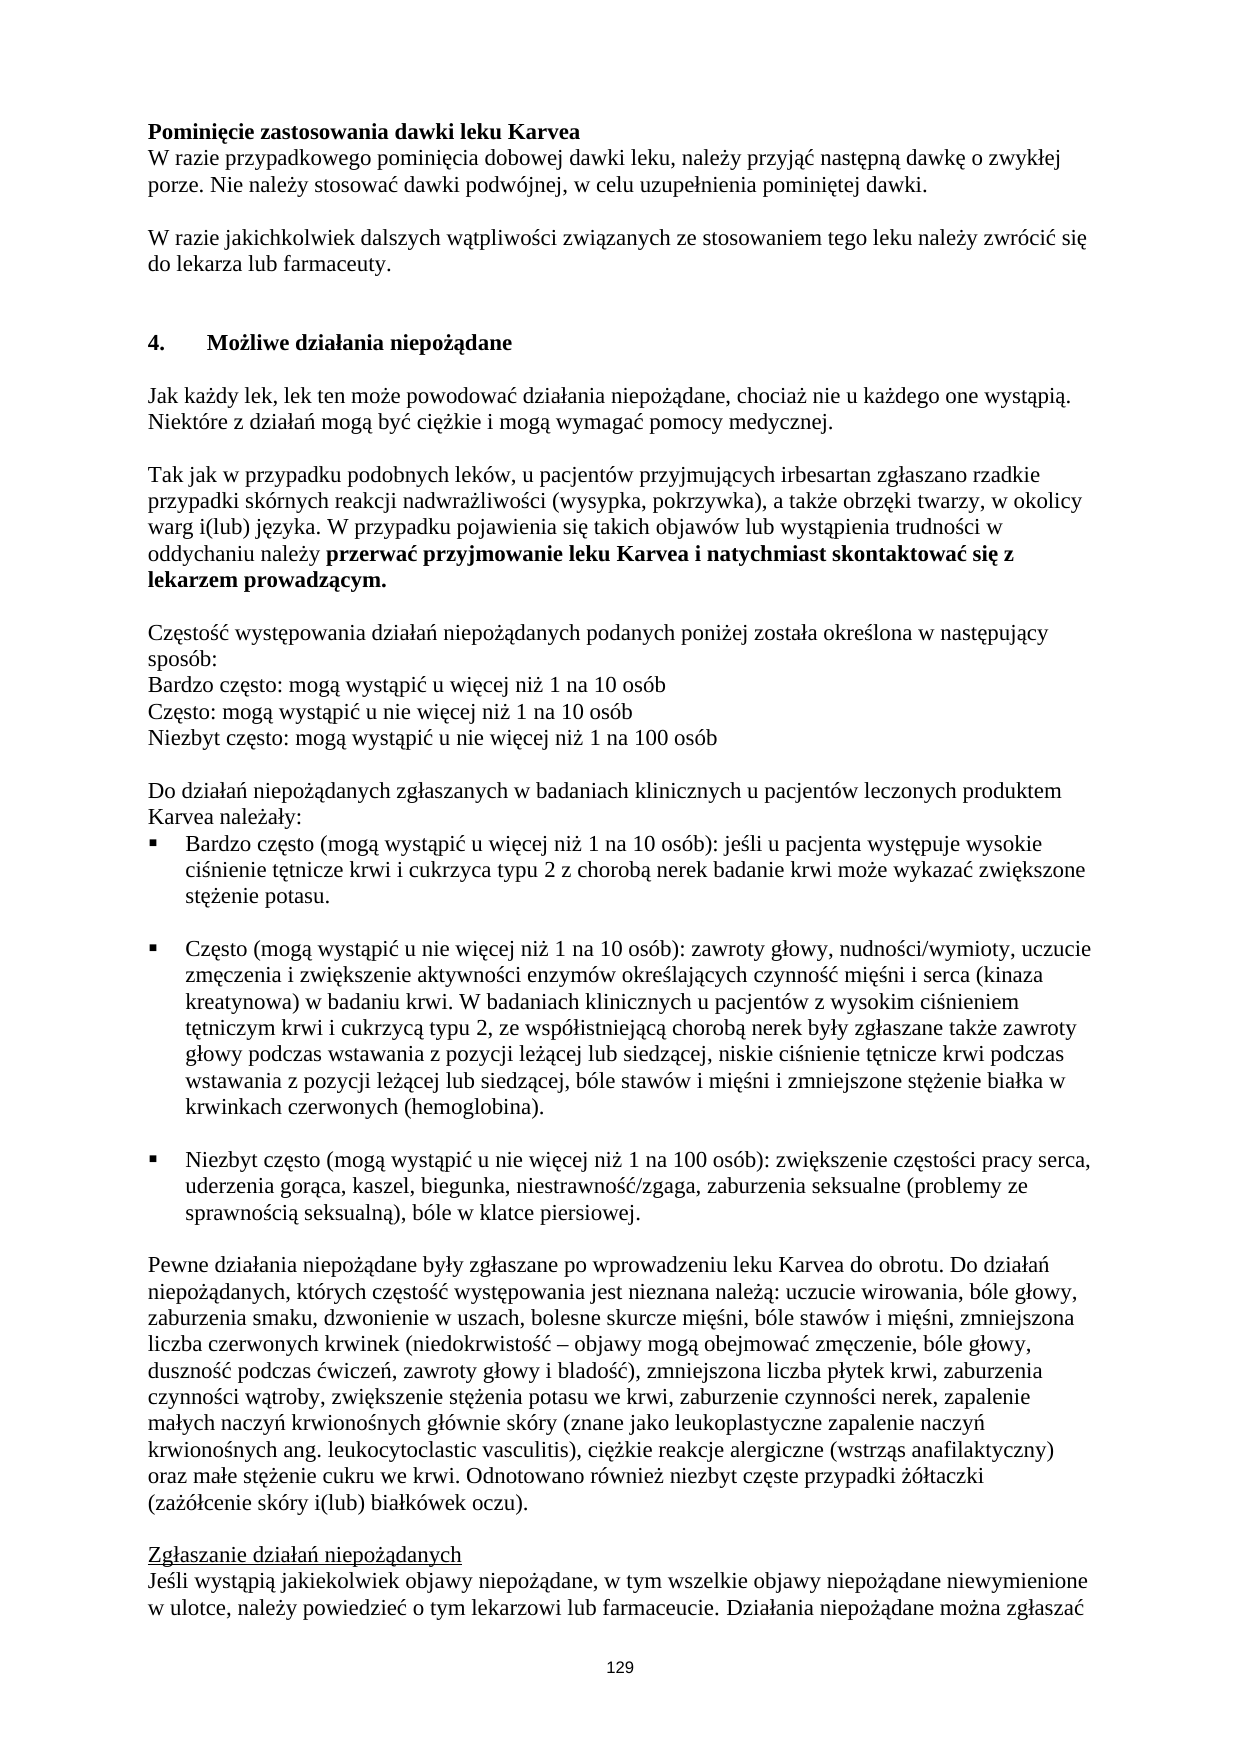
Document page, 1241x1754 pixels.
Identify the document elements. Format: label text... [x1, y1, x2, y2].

text Bardzo często: mogą wystąpić u więcej niż 1 na 10 osób [148, 672, 1093, 698]
subtitle Pominięcie zastosowania dawki leku Karvea [148, 118, 1093, 144]
text Tak jak w przypadku podobnych leków, u pacjentów przyjmujących irbesartan zgłaszano rzadkie przypadki skórnych reakcji nadwrażliwości (wysypka, pokrzywka), a także obrzęki twarzy, w okolicy warg i(lub) języka. W przypadku pojawienia się takich objawów lub wystąpienia trudności w oddychaniu należy przerwać przyjmowanie leku Karvea i natychmiast skontaktować się z lekarzem prowadzącym. [148, 461, 1093, 592]
text Do działań niepożądanych zgłaszanych w badaniach klinicznych u pacjentów leczonych produktem Karvea należały: [148, 777, 1093, 830]
text Częstość występowania działań niepożądanych podanych poniżej została określona w następujący sposób: [148, 619, 1093, 672]
text Jak każdy lek, lek ten może powodować działania niepożądane, chociaż nie u każdego one wystąpią. [148, 382, 1093, 408]
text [148, 1568, 1093, 1620]
text Niektóre z działań mogą być ciężkie i mogą wymagać pomocy medycznej. [148, 408, 1093, 434]
text W razie jakichkolwiek dalszych wątpliwości związanych ze stosowaniem tego leku należy zwrócić się do lekarza lub farmaceuty. [148, 223, 1093, 276]
text Niezbyt często (mogą wystąpić u nie więcej niż 1 na 100 osób): zwiększenie częstości pracy serca, uderzenia gorąca, kaszel, biegunka, niestrawność/zgaga, zaburzenia seksualne (problemy ze sprawnością seksualną), bóle w klatce piersiowej. [148, 1146, 1093, 1225]
text Bardzo często (mogą wystąpić u więcej niż 1 na 10 osób): jeśli u pacjenta występuje wysokie ciśnienie tętnicze krwi i cukrzyca typu 2 z chorobą nerek badanie krwi może wykazać zwiększone stężenie potasu. [148, 830, 1093, 909]
text Często (mogą wystąpić u nie więcej niż 1 na 10 osób): zawroty głowy, nudności/wymioty, uczucie zmęczenia i zwiększenie aktywności enzymów określających czynność mięśni i serca (kinaza kreatynowa) w badaniu krwi. W badaniach klinicznych u pacjentów z wysokim ciśnieniem tętniczym krwi i cukrzycą typu 2, ze współistniejącą chorobą nerek były zgłaszane także zawroty głowy podczas wstawania z pozycji leżącej lub siedzącej, niskie ciśnienie tętnicze krwi podczas wstawania z pozycji leżącej lub siedzącej, bóle stawów i mięśni i zmniejszone stężenie białka w krwinkach czerwonych (hemoglobina). [148, 935, 1093, 1119]
text Pewne działania niepożądane były zgłaszane po wprowadzeniu leku Karvea do obrotu. Do działań niepożądanych, których częstość występowania jest nieznana należą: uczucie wirowania, bóle głowy, zaburzenia smaku, dzwonienie w uszach, bolesne skurcze mięśni, bóle stawów i mięśni, zmniejszona liczba czerwonych krwinek (niedokrwistość – objawy mogą obejmować zmęczenie, bóle głowy, duszność podczas ćwiczeń, zawroty głowy i bladość), zmniejszona liczba płytek krwi, zaburzenia czynności wątroby, zwiększenie stężenia potasu we krwi, zaburzenie czynności nerek, zapalenie małych naczyń krwionośnych głównie skóry (znane jako leukoplastyczne zapalenie naczyń krwionośnych ang. leukocytoclastic vasculitis), ciężkie reakcje alergiczne (wstrząs anafilaktyczny) oraz małe stężenie cukru we krwi. Odnotowano również niezbyt częste przypadki żółtaczki (zażółcenie skóry i(lub) białkówek oczu). [148, 1251, 1093, 1515]
text W razie przypadkowego pominięcia dobowej dawki leku, należy przyjąć następną dawkę o zwykłej porze. Nie należy stosować dawki podwójnej, w celu uzupełnienia pominiętej dawki. [148, 144, 1093, 197]
text Niezbyt często: mogą wystąpić u nie więcej niż 1 na 100 osób [148, 724, 1093, 751]
text Często: mogą wystąpić u nie więcej niż 1 na 10 osób [148, 698, 1093, 724]
text Zgłaszanie działań niepożądanych [148, 1541, 1093, 1568]
subtitle 4. Możliwe działania niepożądane [148, 329, 1093, 355]
